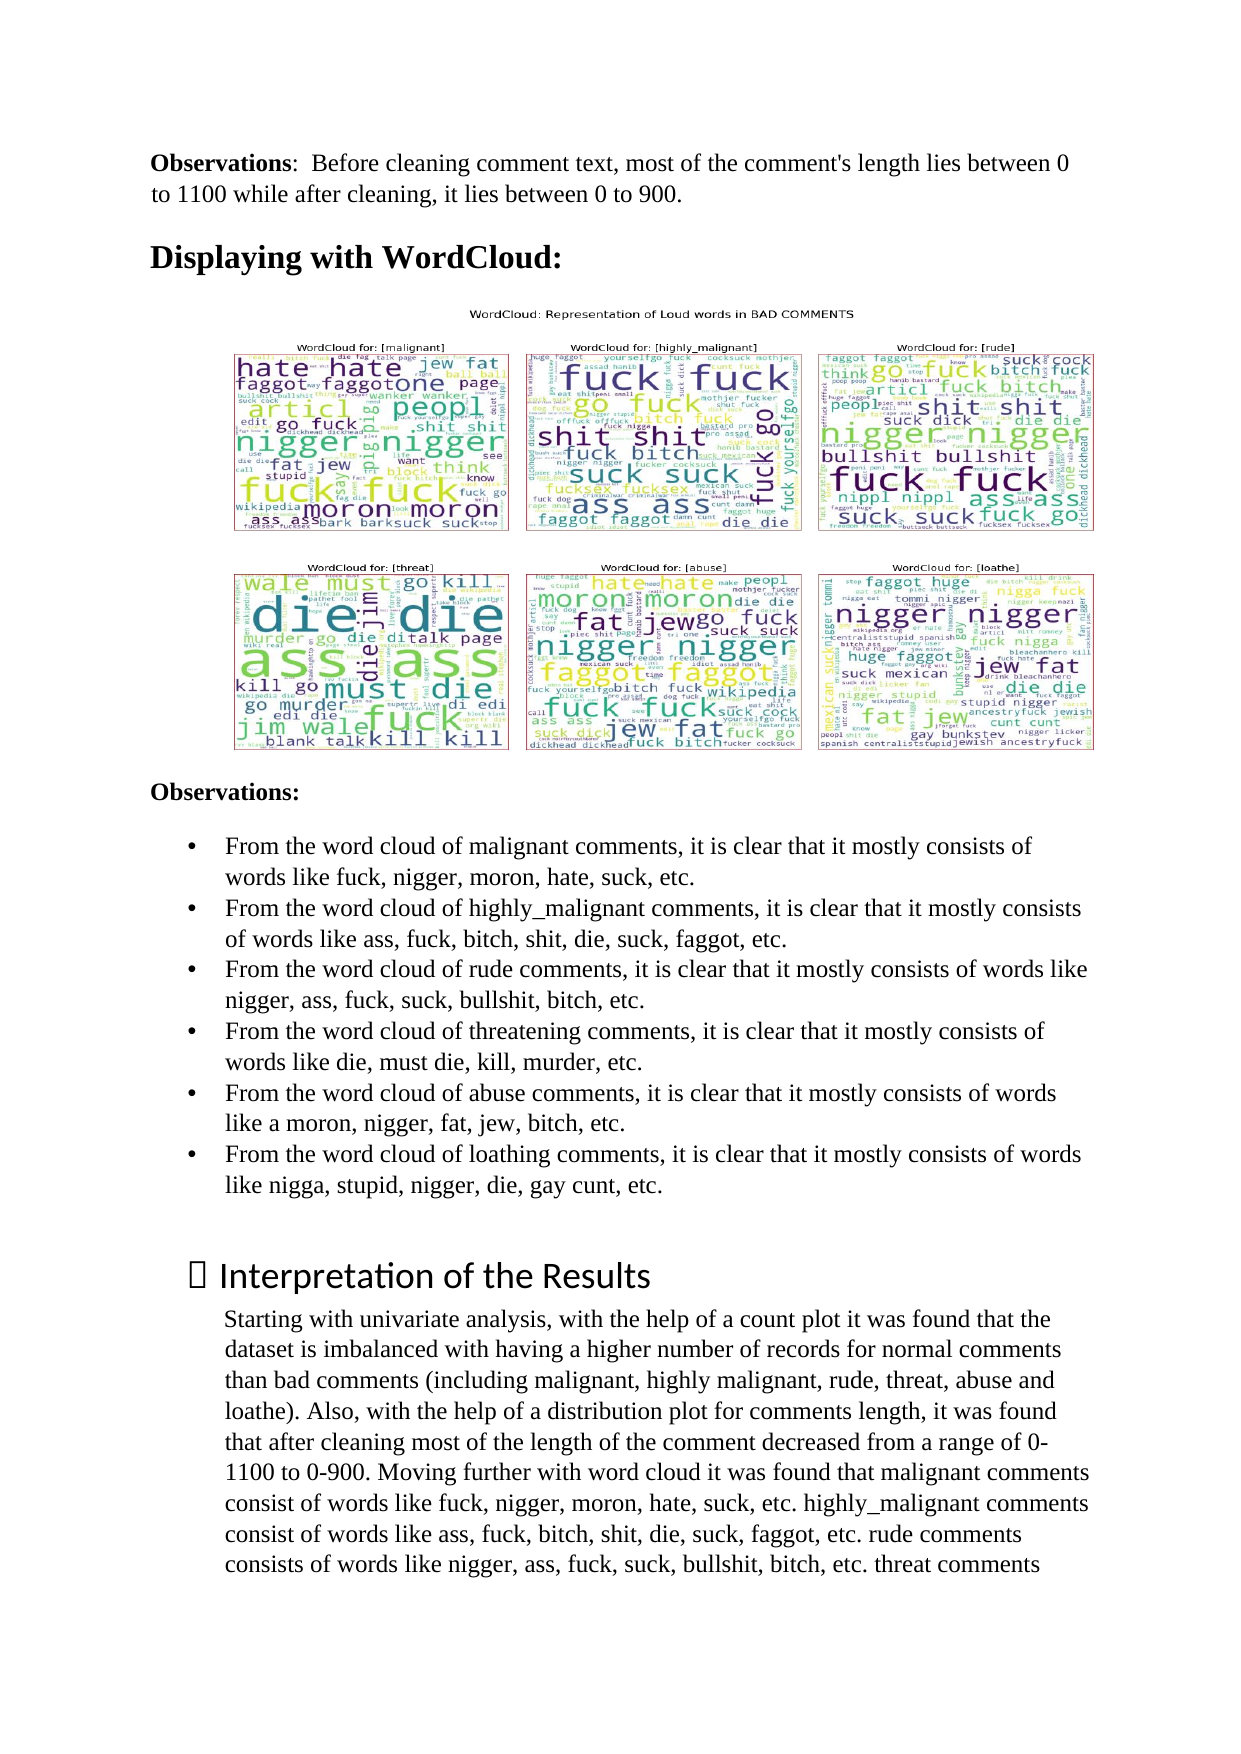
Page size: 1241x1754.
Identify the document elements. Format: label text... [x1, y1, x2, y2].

text Observations: [150, 777, 1173, 805]
picture [225, 306, 1098, 756]
list From the word cloud of loathing comments, it is clear that it mostly consists of words like nigga, stupid, nigger, die, gay cunt, etc. [187, 1139, 1090, 1199]
list From the word cloud of abuse comments, it is clear that it mostly consists of words like a moron, nigger, fat, jew, bitch, etc. [187, 1078, 1090, 1137]
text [223, 1304, 1090, 1578]
list From the word cloud of rude comments, it is clear that it mostly consists of words like nigger, ass, fuck, suck, bullshit, bitch, etc. [187, 954, 1090, 1014]
text Displaying with WordCloud: [150, 238, 1090, 276]
list From the word cloud of highly_malignant comments, it is clear that it mostly consists of words like ass, fuck, bitch, shit, die, suck, faggot, etc. [187, 893, 1090, 952]
list From the word cloud of threatening comments, it is clear that it mostly consists of words like die, must die, kill, murder, etc. [187, 1016, 1090, 1076]
list From the word cloud of malignant comments, it is clear that it mostly consists of words like fuck, nigger, moron, hate, suck, etc. [187, 831, 1090, 891]
text  Interpretation of the Results [186, 1249, 1128, 1300]
text Observations: Before cleaning comment text, most of the comment's length lies between 0 to 1100 while after cleaning, it lies between 0 to 900. [150, 148, 1090, 207]
